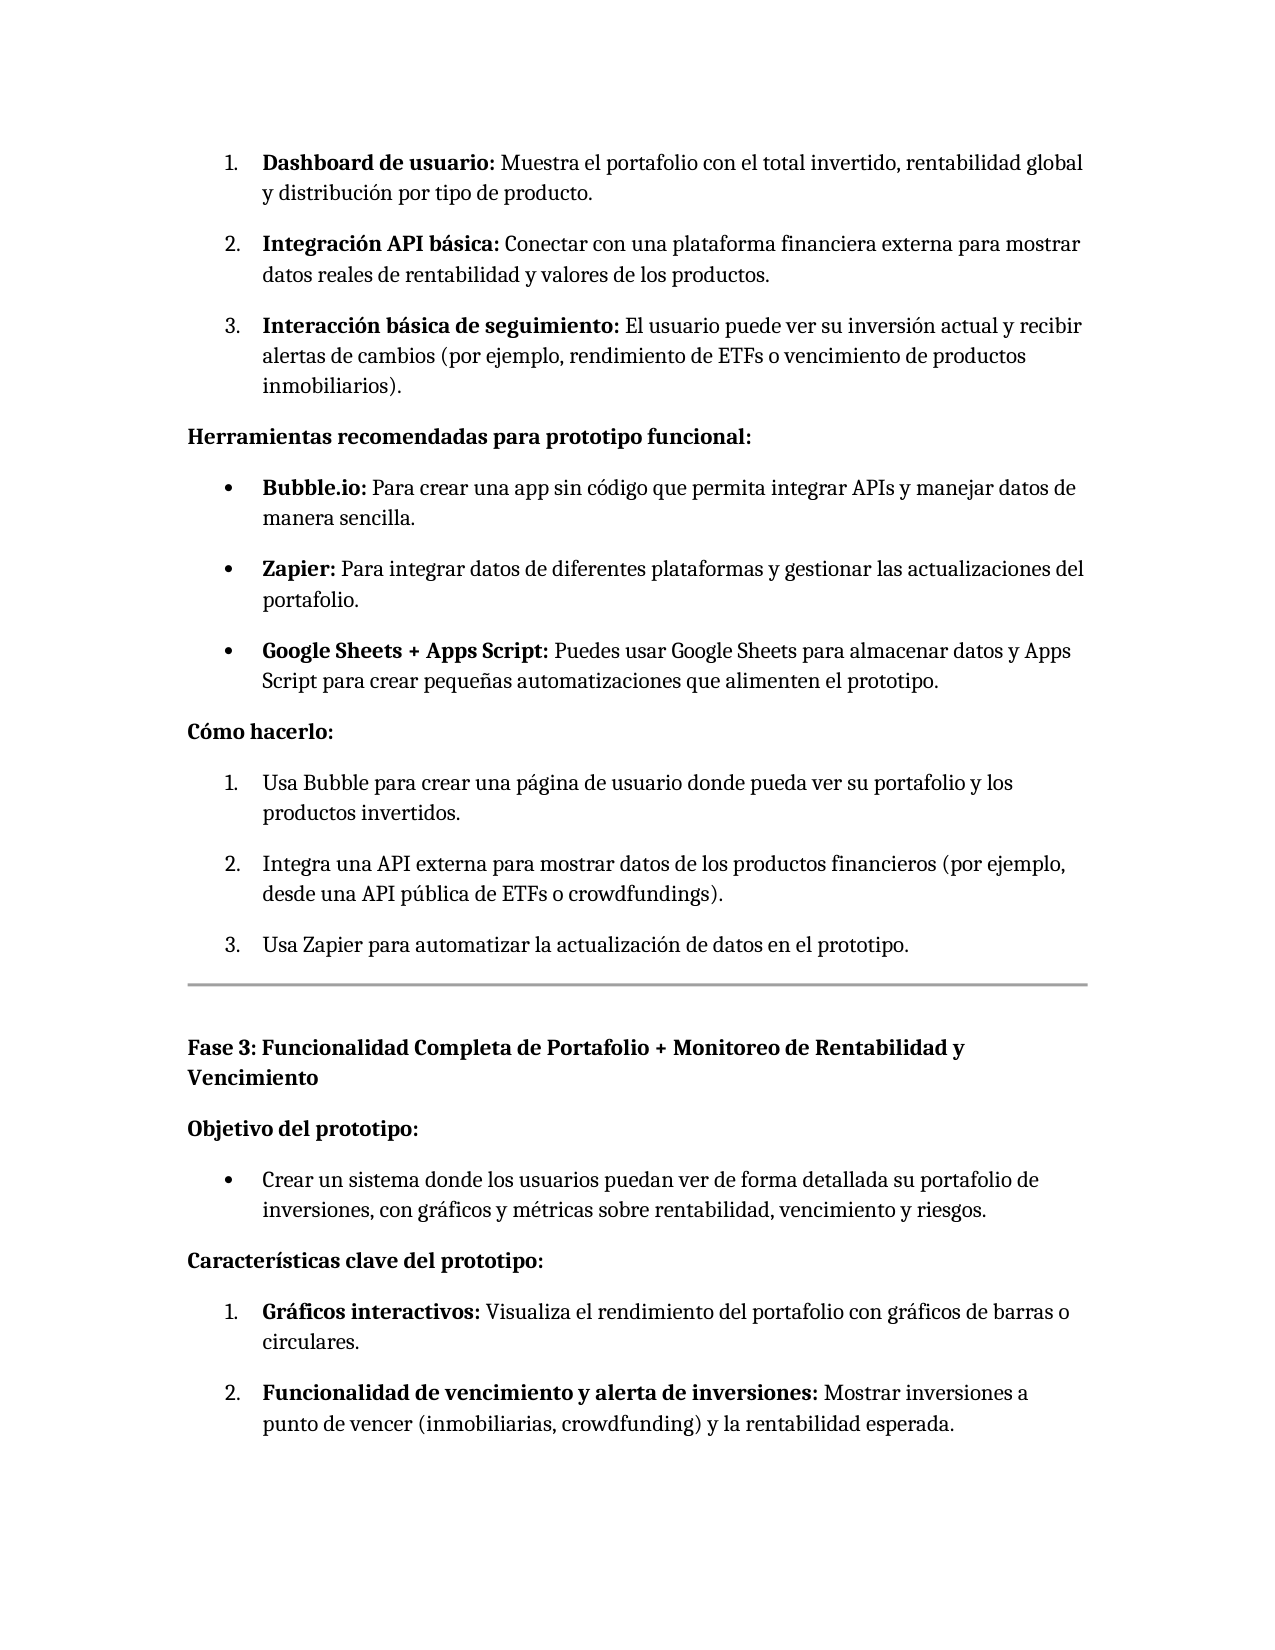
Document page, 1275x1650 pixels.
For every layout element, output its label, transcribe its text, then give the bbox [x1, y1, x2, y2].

list Funcionalidad de vencimiento y alerta de inversiones: Mostrar inversiones a punto de vencer (inmobiliarias, crowdfunding) y la rentabilidad esperada. [225, 1380, 1087, 1437]
text Herramientas recomendadas para prototipo funcional: [187, 424, 1087, 450]
list Integra una API externa para mostrar datos de los productos financieros (por ejemplo, desde una API pública de ETFs o crowdfundings). [225, 851, 1087, 908]
list Interacción básica de seguimiento: El usuario puede ver su inversión actual y recibir alertas de cambios (por ejemplo, rendimiento de ETFs o vencimiento de productos inmobiliarios). [225, 312, 1087, 399]
text Fase 3: Funcionalidad Completa de Portafolio + Monitoreo de Rentabilidad y Vencimiento [187, 1034, 1087, 1091]
text Características clave del prototipo: [187, 1248, 1087, 1274]
list Gráficos interactivos: Visualiza el rendimiento del portafolio con gráficos de barras o circulares. [225, 1299, 1087, 1356]
list Zapier: Para integrar datos de diferentes plataformas y gestionar las actualizaciones del portafolio. [225, 556, 1087, 613]
list Usa Bubble para crear una página de usuario donde pueda ver su portafolio y los productos invertidos. [225, 770, 1087, 826]
list Dashboard de usuario: Muestra el portafolio con el total invertido, rentabilidad global y distribución por tipo de producto. [225, 150, 1087, 207]
list Integración API básica: Conectar con una plataforma financiera externa para mostrar datos reales de rentabilidad y valores de los productos. [225, 231, 1087, 288]
list Crear un sistema donde los usuarios puedan ver de forma detallada su portafolio de inversiones, con gráficos y métricas sobre rentabilidad, vencimiento y riesgos. [225, 1167, 1087, 1223]
list Bubble.io: Para crear una app sin código que permita integrar APIs y manejar datos de manera sencilla. [225, 475, 1087, 532]
list Google Sheets + Apps Script: Puedes usar Google Sheets para almacenar datos y Apps Script para crear pequeñas automatizaciones que alimenten el prototipo. [225, 637, 1087, 694]
text Cómo hacerlo: [187, 719, 1087, 745]
text Objetivo del prototipo: [187, 1116, 1087, 1142]
list Usa Zapier para automatizar la actualización de datos en el prototipo. [225, 932, 1087, 959]
